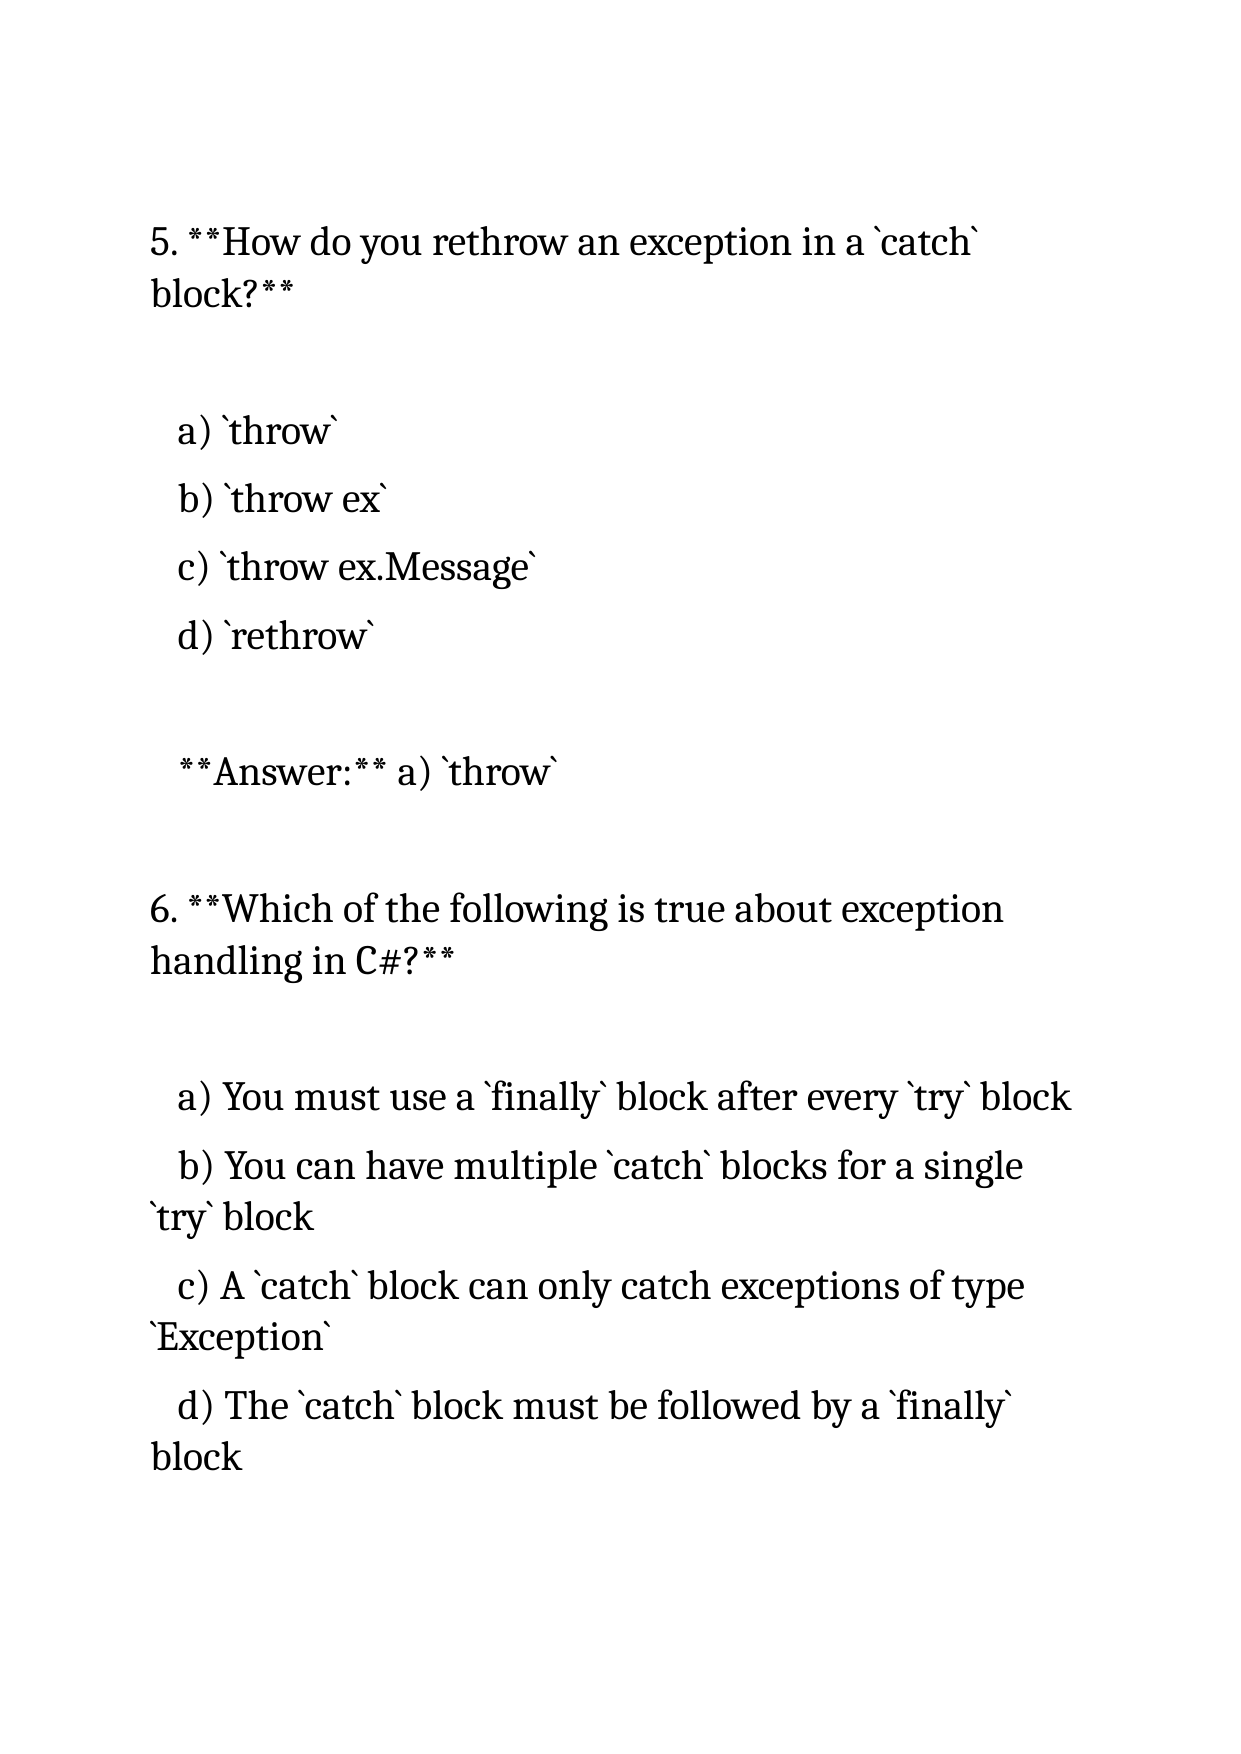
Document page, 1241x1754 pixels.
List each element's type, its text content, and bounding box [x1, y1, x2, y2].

text d) `rethrow` [150, 612, 1090, 659]
text a) You must use a `finally` block after every `try` block [150, 1073, 1090, 1121]
text b) `throw ex` [150, 475, 1090, 523]
text c) A `catch` block can only catch exceptions of type `Exception` [150, 1262, 1090, 1361]
text a) `throw` [150, 407, 1090, 454]
text 6. **Which of the following is true about exception handling in C#?** [150, 885, 1090, 984]
text **Answer:** a) `throw` [150, 748, 1090, 796]
text d) The `catch` block must be followed by a `finally` block [150, 1382, 1090, 1481]
text c) `throw ex.Message` [150, 543, 1090, 591]
text 5. **How do you rethrow an exception in a `catch` block?** [150, 218, 1090, 318]
text b) You can have multiple `catch` blocks for a single `try` block [150, 1142, 1090, 1241]
